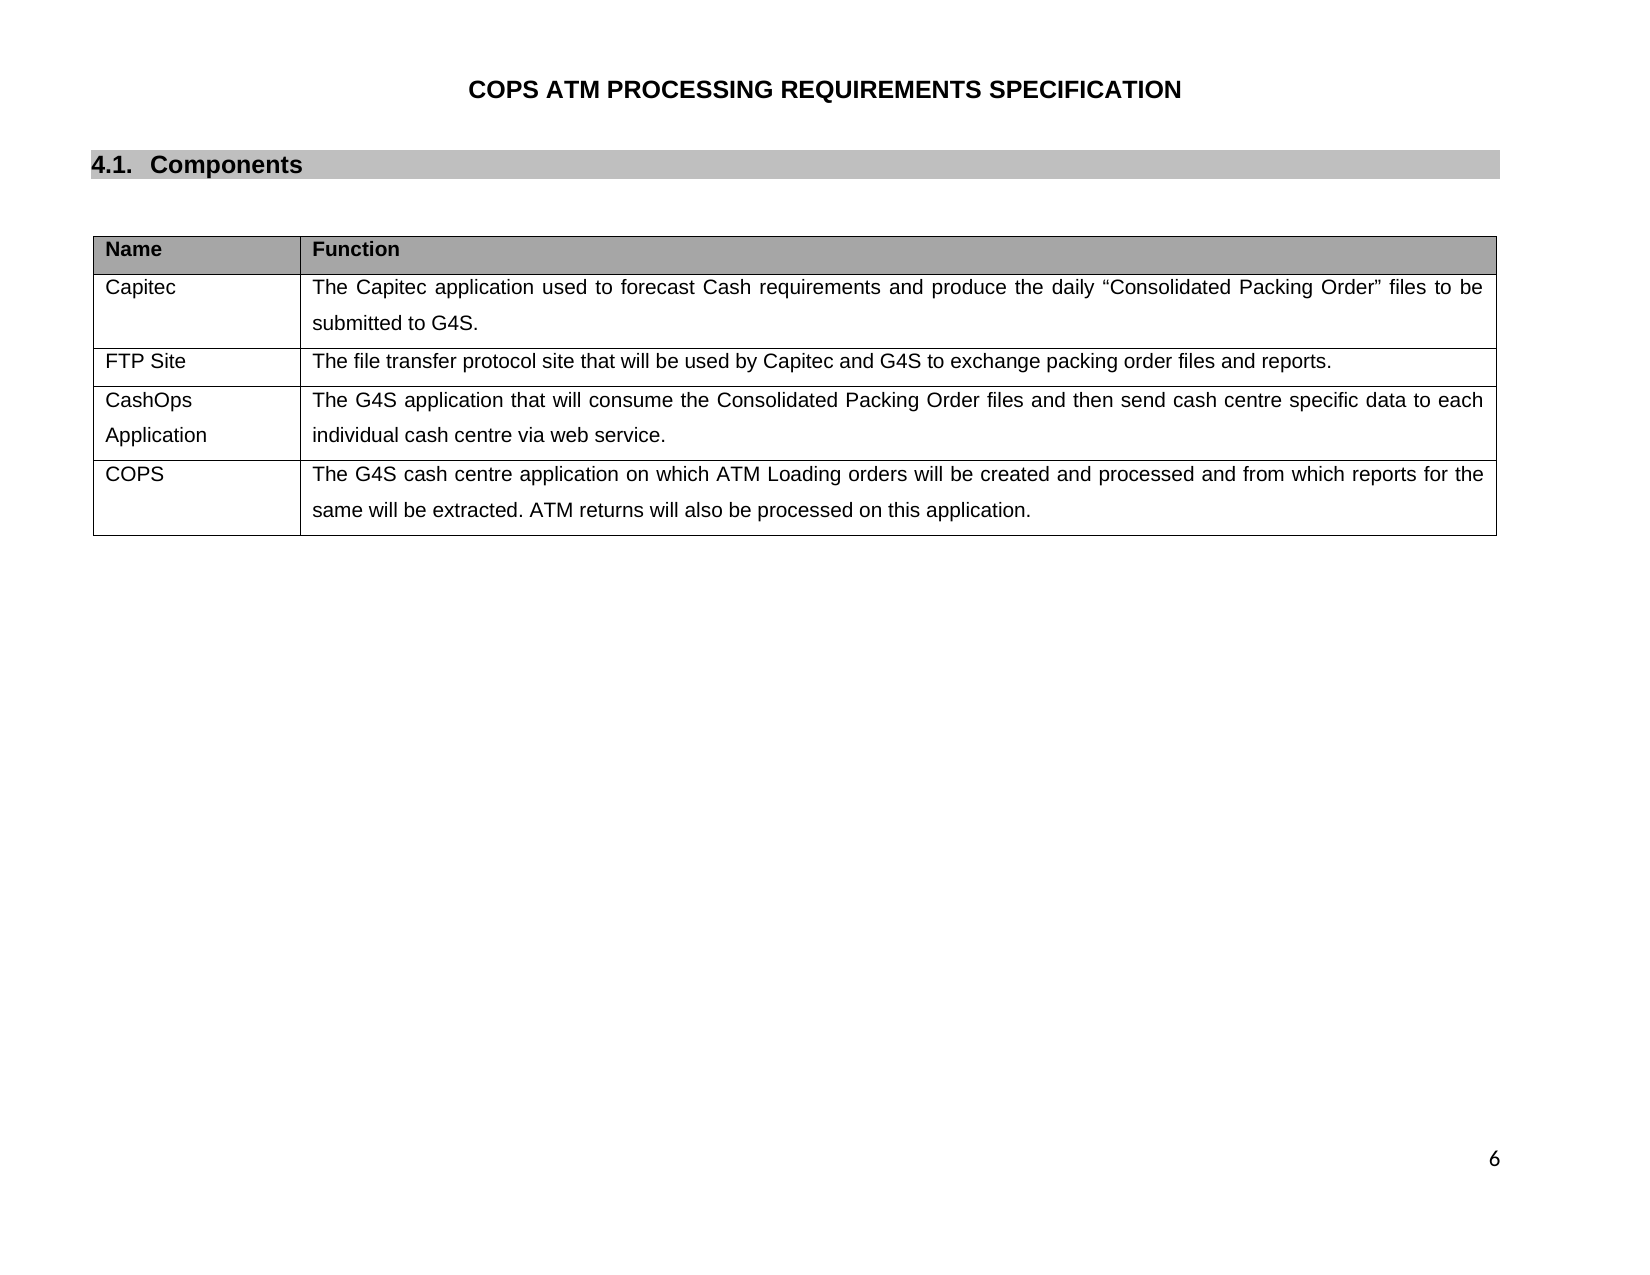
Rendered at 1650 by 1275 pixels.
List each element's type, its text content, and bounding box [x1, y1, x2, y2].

table_cell FTP Site [94, 349, 300, 386]
subtitle Components [91, 150, 1500, 179]
table_cell CashOps Application [94, 387, 300, 460]
table_cell The G4S cash centre application on which ATM Loading orders will be created and processed and from which reports for the same will be extracted. ATM returns will also be processed on this application. [301, 461, 1496, 534]
table_header Function [301, 237, 1496, 274]
table_cell The G4S application that will consume the Consolidated Packing Order files and then send cash centre specific data to each individual cash centre via web service. [301, 387, 1496, 460]
table_cell The Capitec application used to forecast Cash requirements and produce the daily “Consolidated Packing Order” files to be submitted to G4S. [301, 275, 1496, 348]
table_cell The file transfer protocol site that will be used by Capitec and G4S to exchange packing order files and reports. [301, 349, 1496, 386]
table_cell Capitec [94, 275, 300, 348]
table_cell COPS [94, 461, 300, 534]
table_header Name [94, 237, 300, 274]
